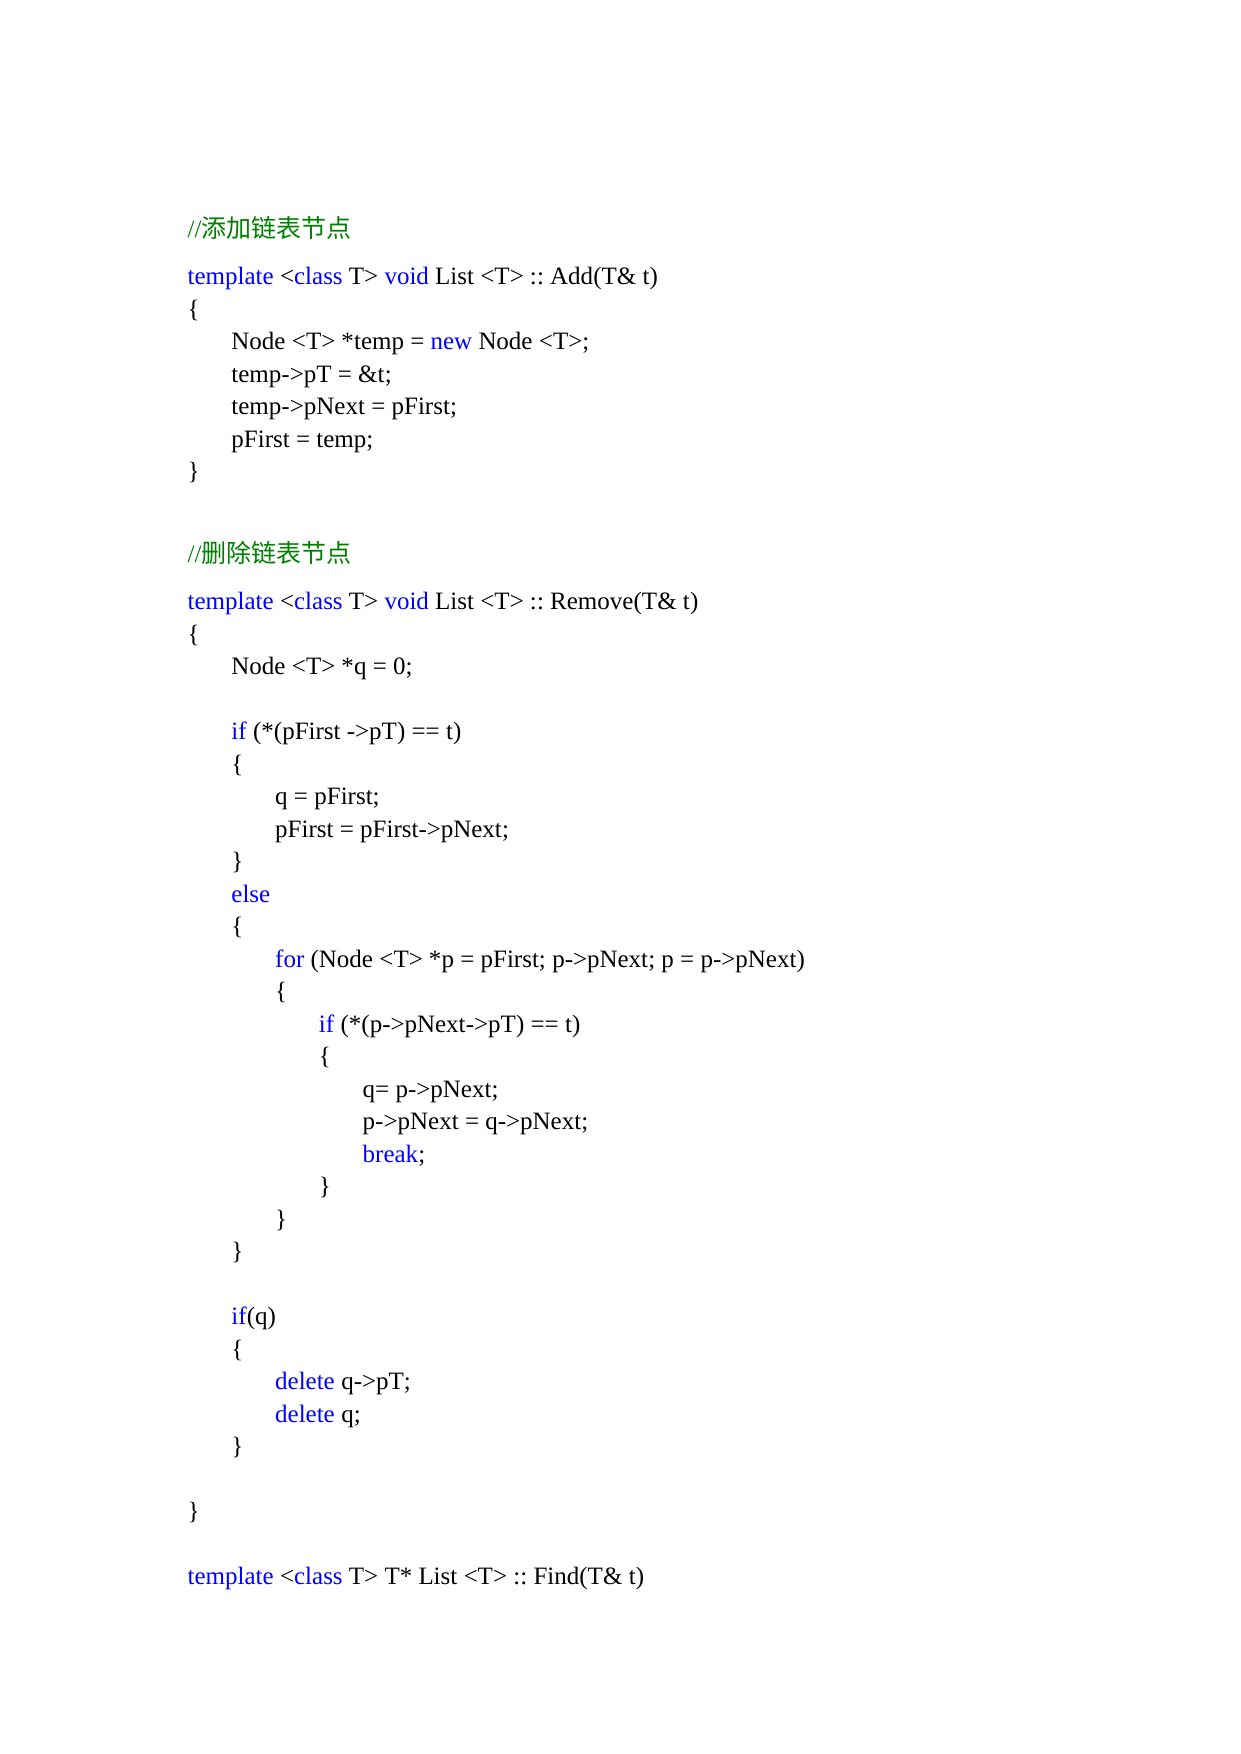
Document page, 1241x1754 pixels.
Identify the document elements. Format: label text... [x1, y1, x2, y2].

text for (Node <T> *p = pFirst; p->pNext; p = p->pNext) [187, 942, 1053, 974]
text template <class T> void List <T> :: Add(T& t) [187, 259, 1053, 292]
text if(q) [187, 1299, 1053, 1332]
text } [187, 844, 1053, 877]
text } [187, 1202, 1053, 1234]
text } [187, 454, 1053, 487]
text { [187, 1332, 1053, 1364]
text } [187, 1234, 1053, 1267]
text if (*(pFirst ->pT) == t) [187, 714, 1053, 747]
text { [187, 747, 1053, 779]
text temp->pT = &t; [187, 357, 1053, 389]
text Node <T> *temp = new Node <T>; [187, 324, 1053, 357]
text pFirst = temp; [187, 422, 1053, 454]
text else [187, 877, 1053, 909]
text q= p->pNext; [187, 1072, 1053, 1104]
text { [187, 909, 1053, 942]
text //添加链表节点 [187, 194, 1053, 259]
text delete q; [187, 1397, 1053, 1429]
text } [187, 1169, 1053, 1202]
text { [187, 292, 1053, 324]
text //删除链表节点 [187, 519, 1053, 584]
text template <class T> T* List <T> :: Find(T& t) [187, 1559, 1053, 1592]
text template <class T> void List <T> :: Remove(T& t) [187, 584, 1053, 617]
text temp->pNext = pFirst; [187, 389, 1053, 422]
text { [187, 1039, 1053, 1072]
text q = pFirst; [187, 779, 1053, 812]
text p->pNext = q->pNext; [187, 1104, 1053, 1137]
text if (*(p->pNext->pT) == t) [187, 1007, 1053, 1039]
text break; [187, 1137, 1053, 1169]
text } [187, 1429, 1053, 1462]
text { [187, 617, 1053, 649]
text } [187, 1494, 1053, 1527]
text delete q->pT; [187, 1364, 1053, 1397]
text Node <T> *q = 0; [187, 649, 1053, 682]
text pFirst = pFirst->pNext; [187, 812, 1053, 844]
text { [187, 974, 1053, 1007]
